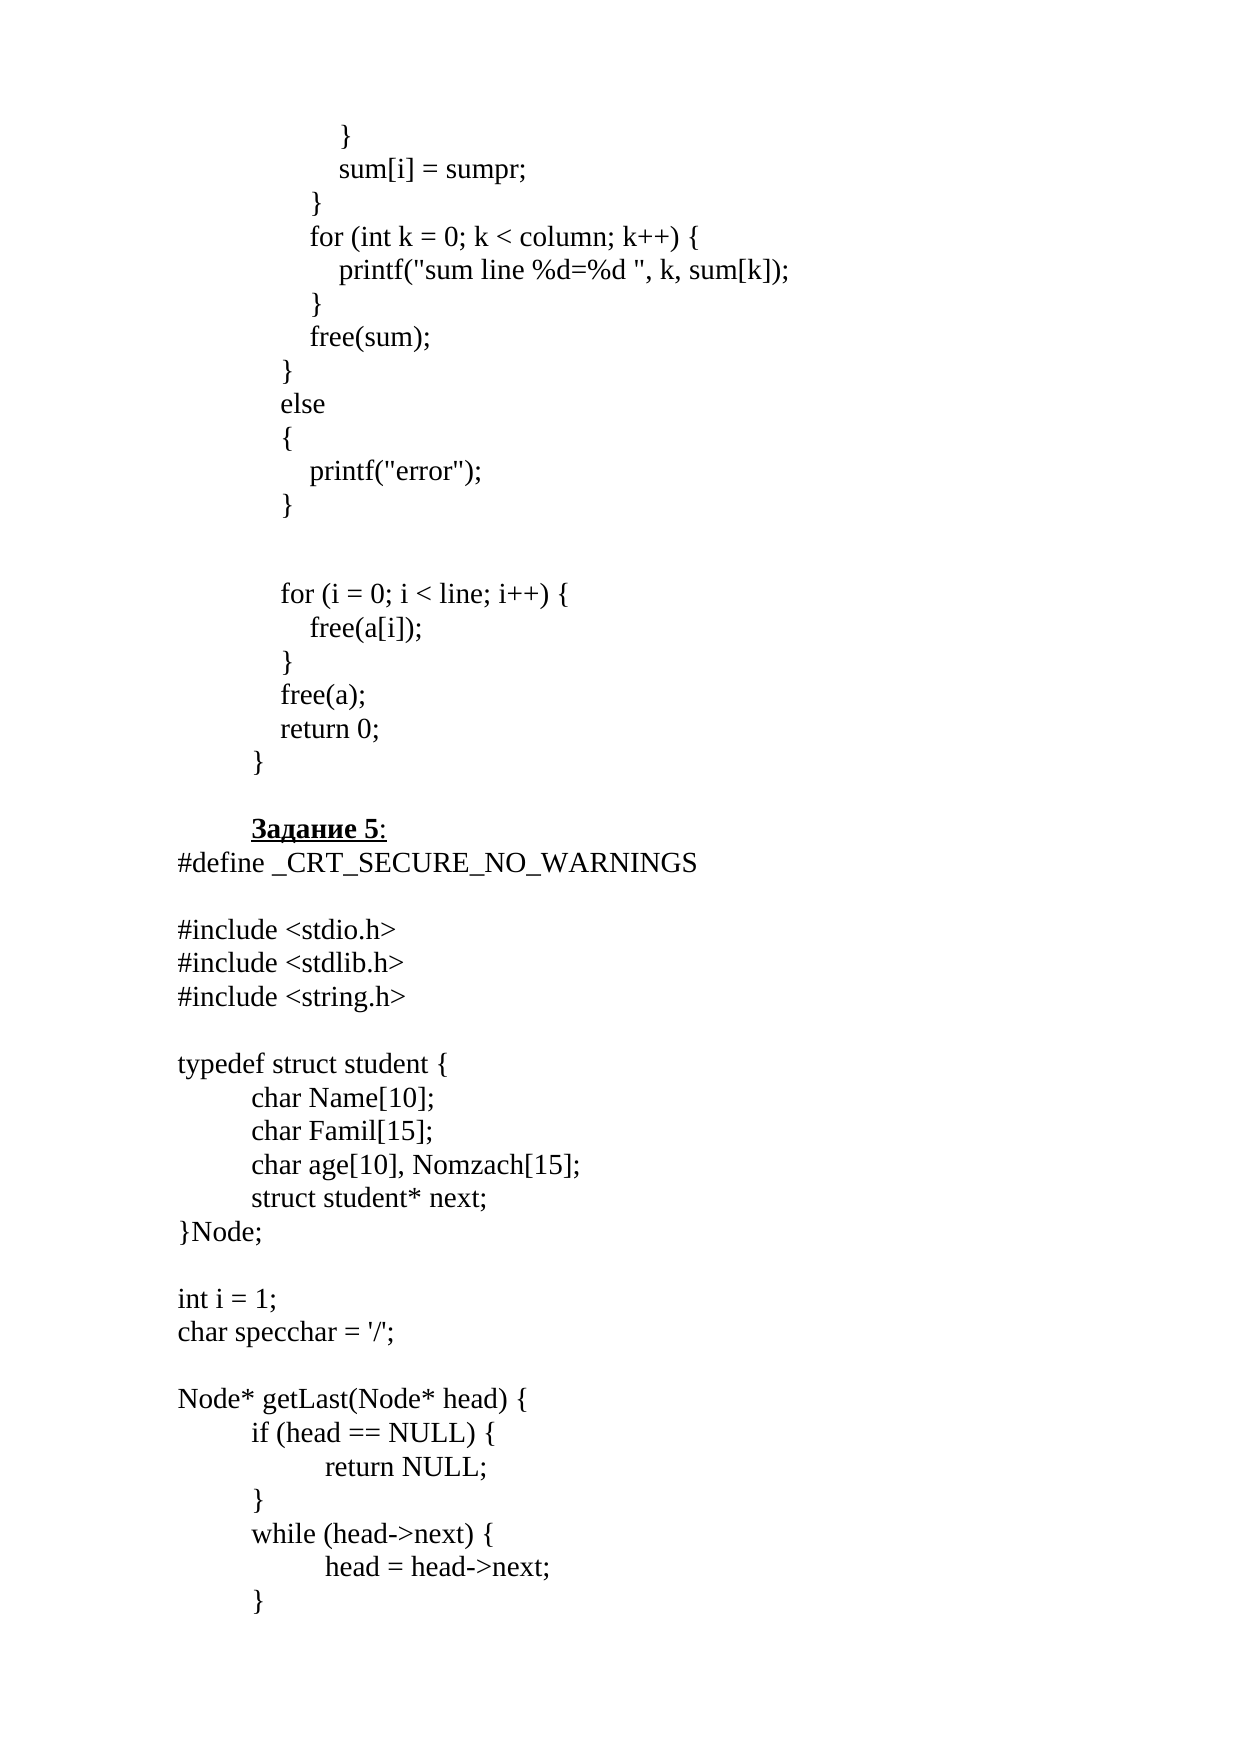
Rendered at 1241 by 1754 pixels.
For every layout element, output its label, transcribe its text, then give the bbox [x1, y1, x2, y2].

text Задание 5: [177, 811, 1152, 845]
text if (head == NULL) { [177, 1415, 1152, 1449]
text return 0; [177, 711, 1152, 744]
text free(sum); [177, 319, 1152, 353]
text #define _CRT_SECURE_NO_WARNINGS [177, 845, 1152, 878]
text } [177, 644, 1152, 677]
text }Node; [177, 1214, 1152, 1247]
text free(a); [177, 677, 1152, 711]
text char Famil[15]; [177, 1113, 1152, 1147]
text char age[10], Nomzach[15]; [177, 1147, 1152, 1180]
text sum[i] = sumpr; [177, 152, 1152, 185]
text char specchar = '/'; [177, 1314, 1152, 1348]
text } [177, 1583, 1152, 1616]
text typedef struct student { [177, 1046, 1152, 1080]
text } [177, 185, 1152, 219]
text for (int k = 0; k < column; k++) { [177, 219, 1152, 252]
text { [177, 420, 1152, 453]
text #include <stdlib.h> [177, 946, 1152, 979]
text } [177, 744, 1152, 778]
text Node* getLast(Node* head) { [177, 1382, 1152, 1415]
text else [177, 386, 1152, 420]
text for (i = 0; i < line; i++) { [177, 577, 1152, 610]
text printf("sum line %d=%d ", k, sum[k]); [177, 252, 1152, 286]
text int i = 1; [177, 1281, 1152, 1314]
text struct student* next; [177, 1180, 1152, 1214]
text } [177, 286, 1152, 319]
text head = head->next; [177, 1549, 1152, 1583]
text } [177, 118, 1152, 152]
text #include <string.h> [177, 979, 1152, 1013]
text free(a[i]); [177, 610, 1152, 644]
text printf("error"); [177, 453, 1152, 487]
text } [177, 353, 1152, 386]
text char Name[10]; [177, 1080, 1152, 1113]
text } [177, 487, 1152, 521]
text #include <stdio.h> [177, 912, 1152, 946]
text while (head->next) { [177, 1516, 1152, 1549]
text } [177, 1482, 1152, 1516]
text return NULL; [177, 1449, 1152, 1482]
